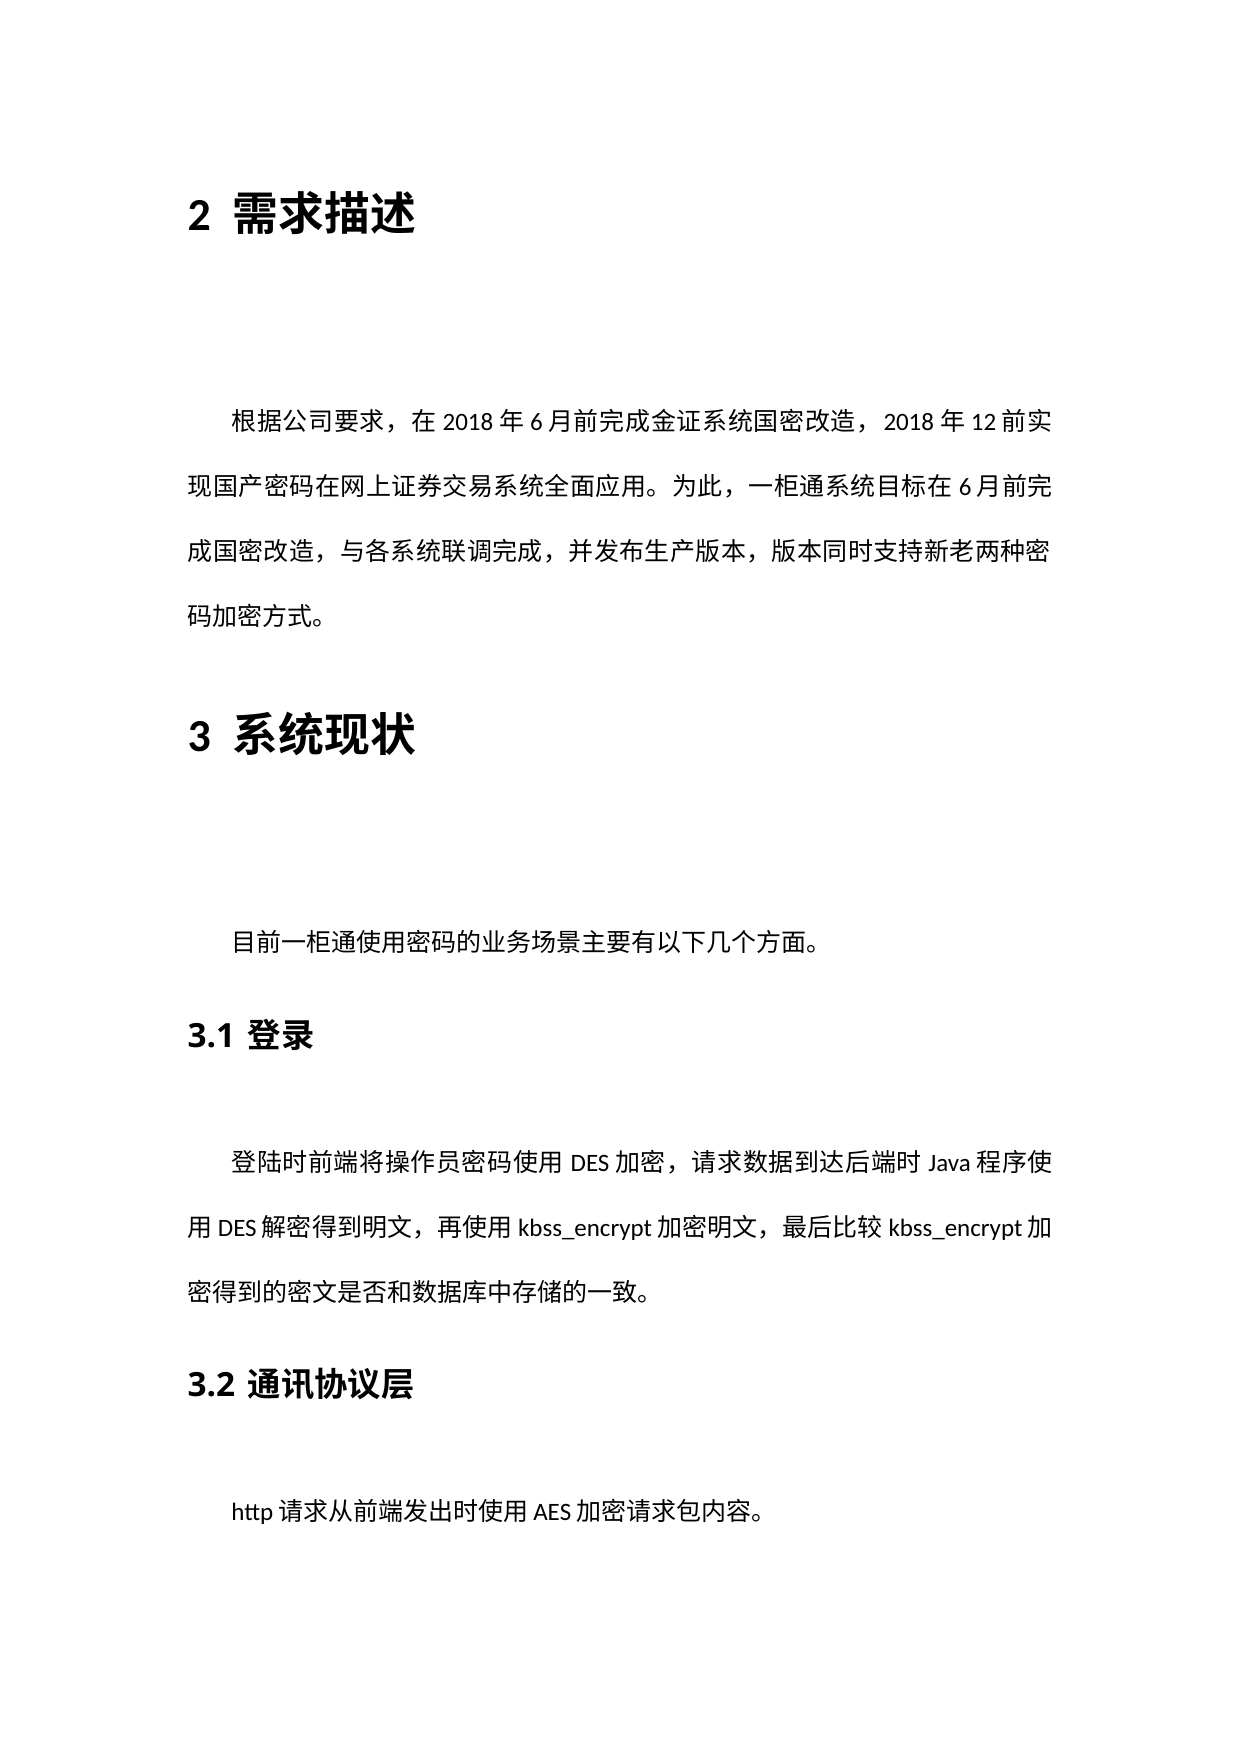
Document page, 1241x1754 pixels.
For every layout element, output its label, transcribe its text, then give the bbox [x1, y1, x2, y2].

text 根据公司要求，在2018年6月前完成金证系统国密改造，2018年12前实现国产密码在网上证券交易系统全面应用。为此，一柜通系统目标在6月前完成国密改造，与各系统联调完成，并发布生产版本，版本同时支持新老两种密码加密方式。 [187, 387, 1053, 647]
subtitle 系统现状 [187, 683, 1053, 780]
text http请求从前端发出时使用AES加密请求包内容。 [187, 1477, 1053, 1542]
text 登陆时前端将操作员密码使用DES加密，请求数据到达后端时Java程序使用DES解密得到明文，再使用kbss_encrypt加密明文，最后比较kbss_encrypt加密得到的密文是否和数据库中存储的一致。 [187, 1128, 1053, 1323]
subtitle 通讯协议层 [187, 1350, 1053, 1415]
subtitle 登录 [187, 1000, 1053, 1065]
text 目前一柜通使用密码的业务场景主要有以下几个方面。 [187, 908, 1053, 973]
subtitle 需求描述 [187, 162, 1053, 259]
